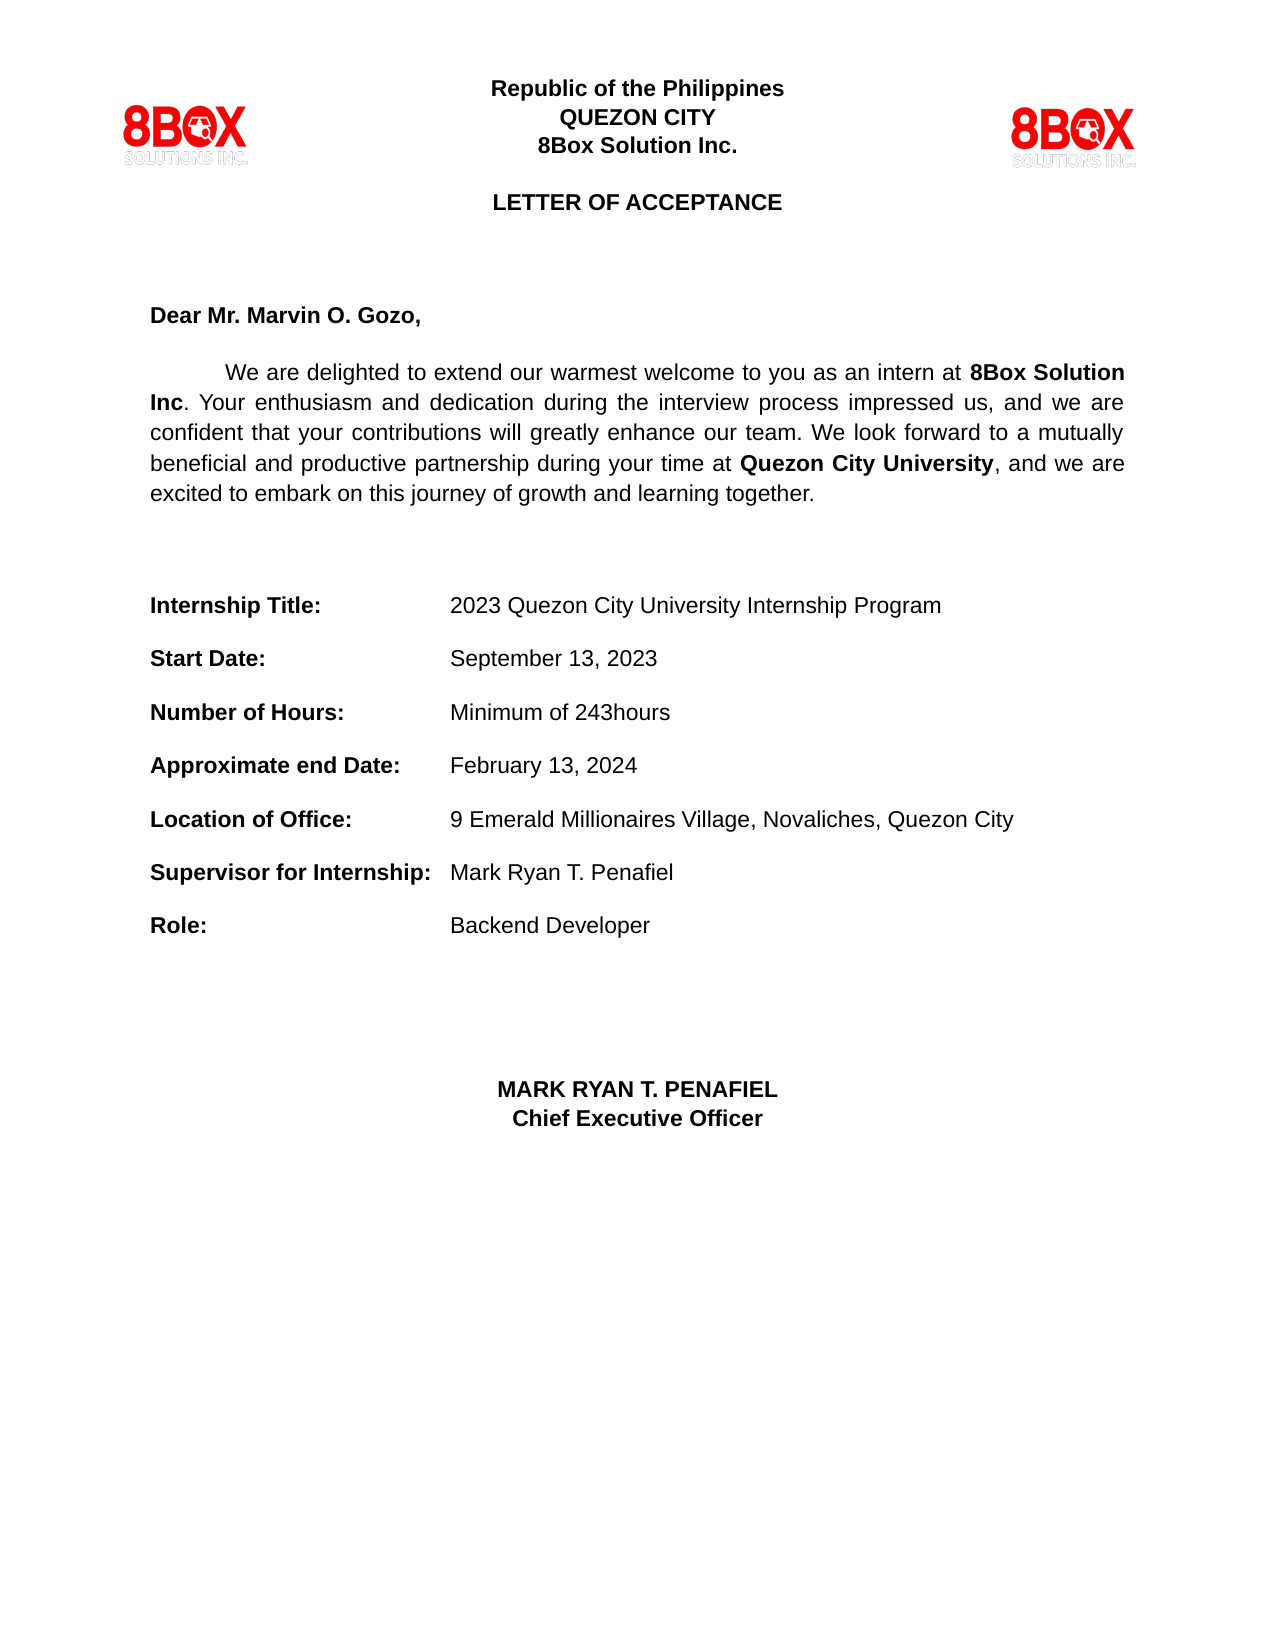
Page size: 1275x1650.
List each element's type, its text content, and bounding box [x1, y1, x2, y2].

text Number of Hours: Minimum of 243hours [150, 699, 1125, 725]
text Start Date: September 13, 2023 [150, 645, 1125, 672]
picture [1002, 98, 1141, 174]
text Role: Backend Developer [150, 912, 1125, 939]
picture [114, 96, 252, 172]
text Chief Executive Officer [150, 1105, 1125, 1131]
text Approximate end Date: February 13, 2024 [150, 752, 1125, 778]
text Location of Office: 9 Emerald Millionaires Village, Novaliches, Quezon City [150, 806, 1125, 832]
text MARK RYAN T. PENAFIEL [150, 1076, 1125, 1103]
text Internship Title: 2023 Quezon City University Internship Program [150, 592, 1125, 618]
text Dear Mr. Marvin O. Gozo, [150, 302, 1125, 328]
text We are delighted to extend our warmest welcome to you as an intern at 8Box Solution Inc. Your enthusiasm and dedication during the interview process impressed us, and we are confident that your contributions will greatly enhance our team. We look forward to a mutually beneficial and productive partnership during your time at Quezon City University, and we are excited to embark on this journey of growth and learning together. [150, 359, 1125, 506]
text Supervisor for Internship: Mark Ryan T. Penafiel [150, 859, 1125, 885]
